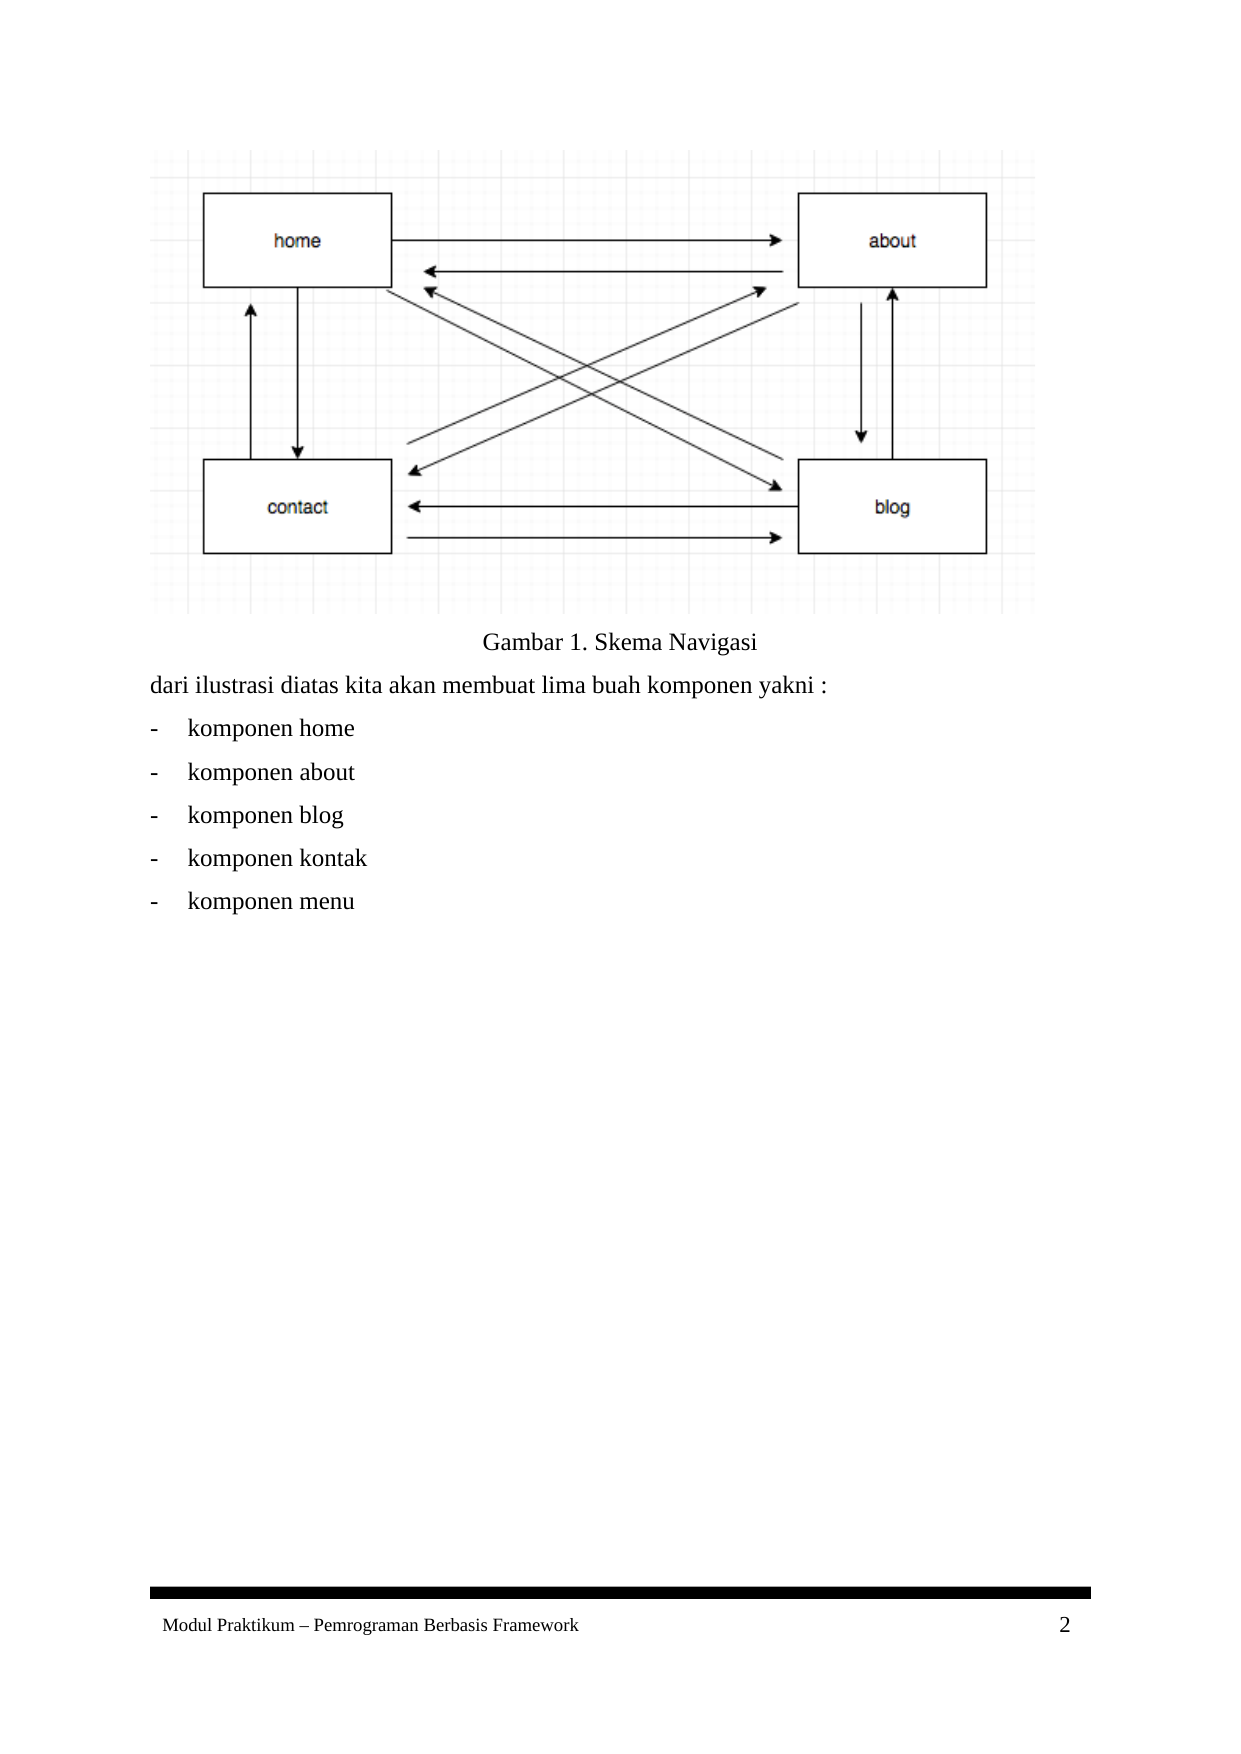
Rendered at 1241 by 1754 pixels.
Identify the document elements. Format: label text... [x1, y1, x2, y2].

list komponen blog [150, 800, 1136, 828]
picture [150, 150, 1035, 614]
list komponen kontak [150, 843, 1136, 872]
list komponen menu [150, 886, 1136, 915]
text Gambar 1. Skema Navigasi [446, 627, 794, 656]
list komponen about [150, 757, 1136, 786]
list komponen home [150, 713, 1136, 742]
text dari ilustrasi diatas kita akan membuat lima buah komponen yakni : [150, 671, 1136, 699]
